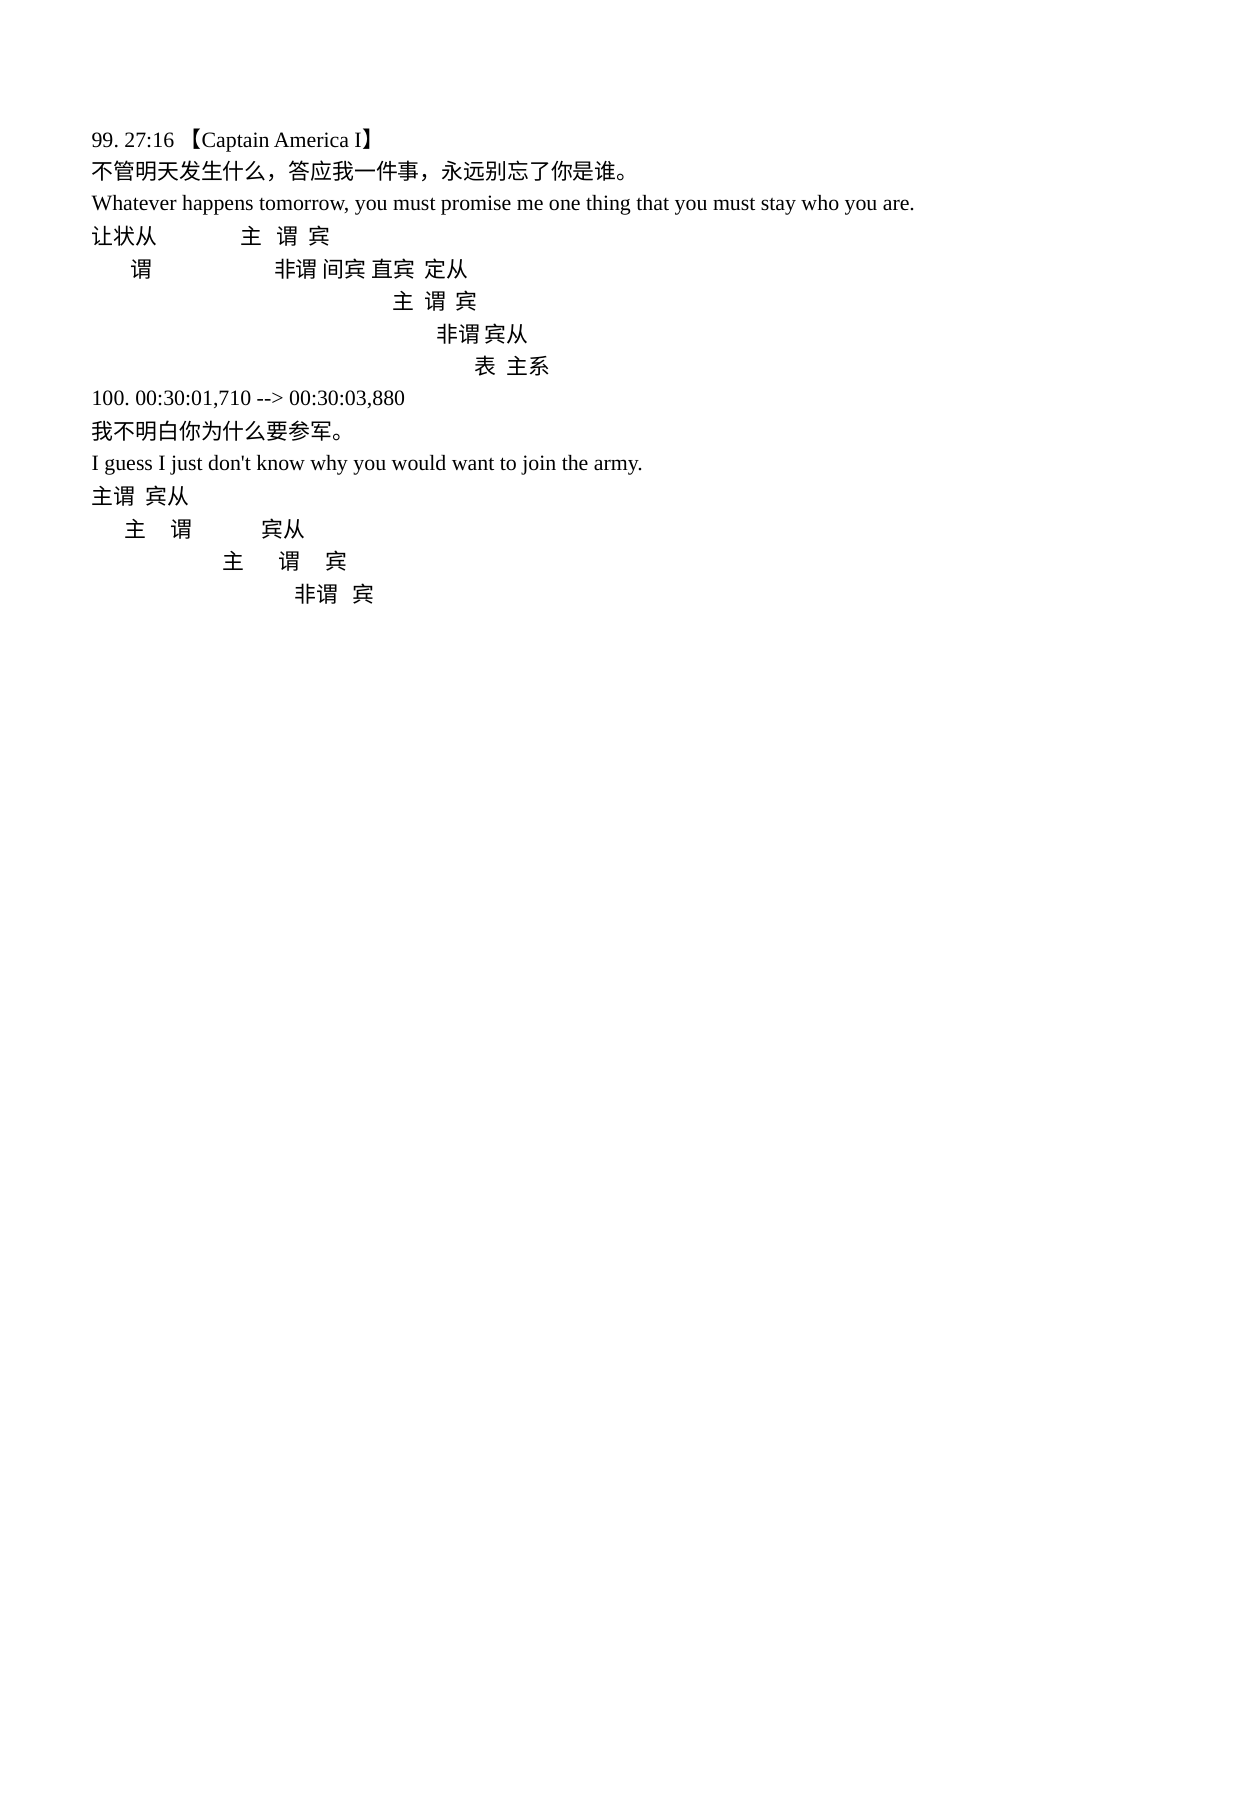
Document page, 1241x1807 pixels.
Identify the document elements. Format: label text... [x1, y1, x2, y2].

text 主 谓 宾从 [91, 511, 1198, 544]
text 99. 27:16 【Captain America I】 [91, 121, 1198, 154]
text 100. 00:30:01,710 --> 00:30:03,880 [91, 381, 1198, 414]
text I guess I just don't know why you would want to join the army. [91, 446, 1198, 479]
text 主 谓 宾 [91, 284, 1198, 316]
text 让状从 主 谓 宾 [91, 219, 1198, 251]
text 我不明白你为什么要参军。 [91, 414, 1198, 446]
text 主 谓 宾 [91, 544, 1198, 576]
text 非谓 宾从 [91, 316, 1198, 349]
text Whatever happens tomorrow, you must promise me one thing that you must stay who you are. [91, 186, 1198, 219]
text 谓 非谓 间宾 直宾 定从 [91, 251, 1198, 284]
text 非谓 宾 [91, 576, 1198, 609]
text 主谓 宾从 [91, 479, 1198, 511]
text 不管明天发生什么，答应我一件事，永远别忘了你是谁。 [91, 154, 1198, 186]
text 表 主系 [91, 349, 1198, 381]
